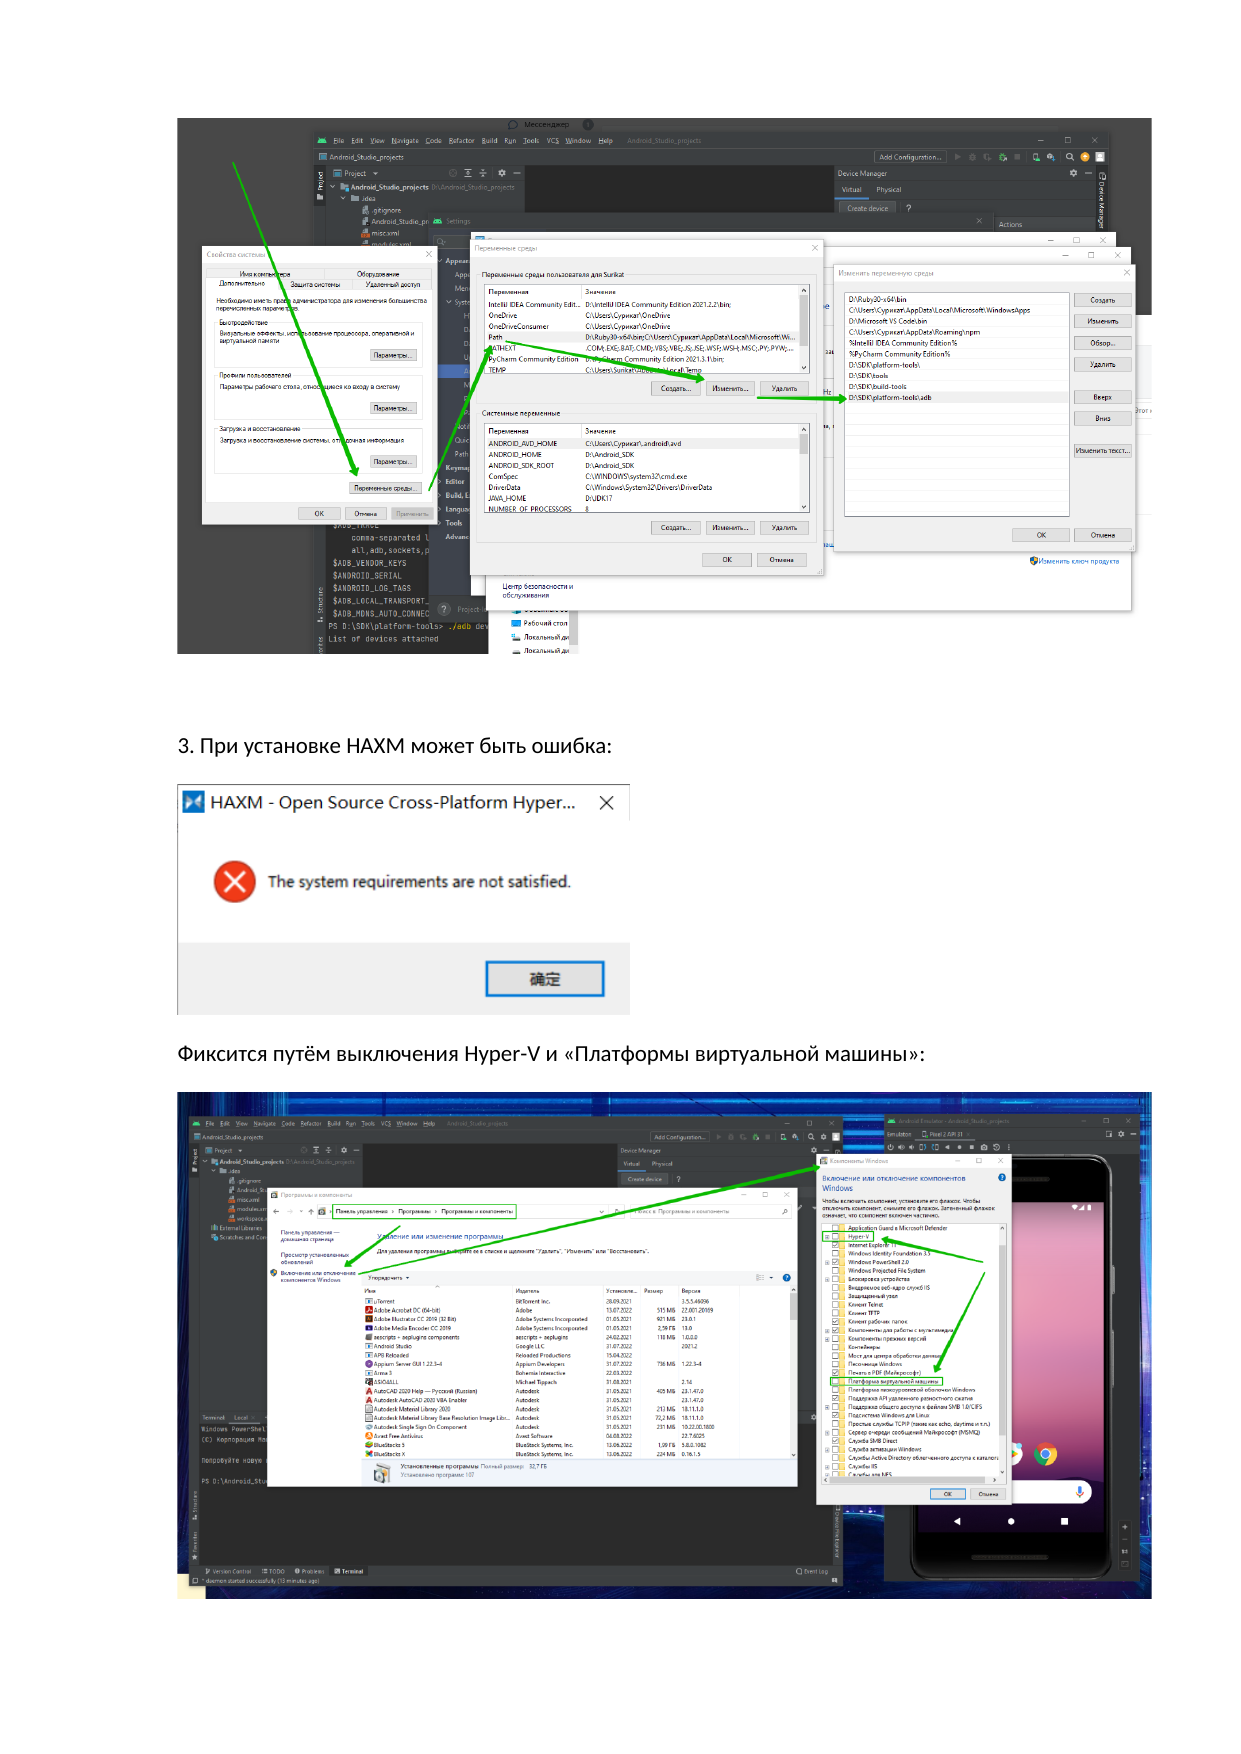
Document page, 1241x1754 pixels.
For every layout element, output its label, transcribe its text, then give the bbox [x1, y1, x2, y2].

picture [177, 118, 1152, 654]
picture [177, 1092, 1152, 1599]
picture [177, 784, 630, 1015]
text Фиксится путём выключения Hyper-V и «Платформы виртуальной машины»: [177, 1039, 1152, 1067]
text 3. При установке HAXM может быть ошибка: [177, 731, 1152, 759]
